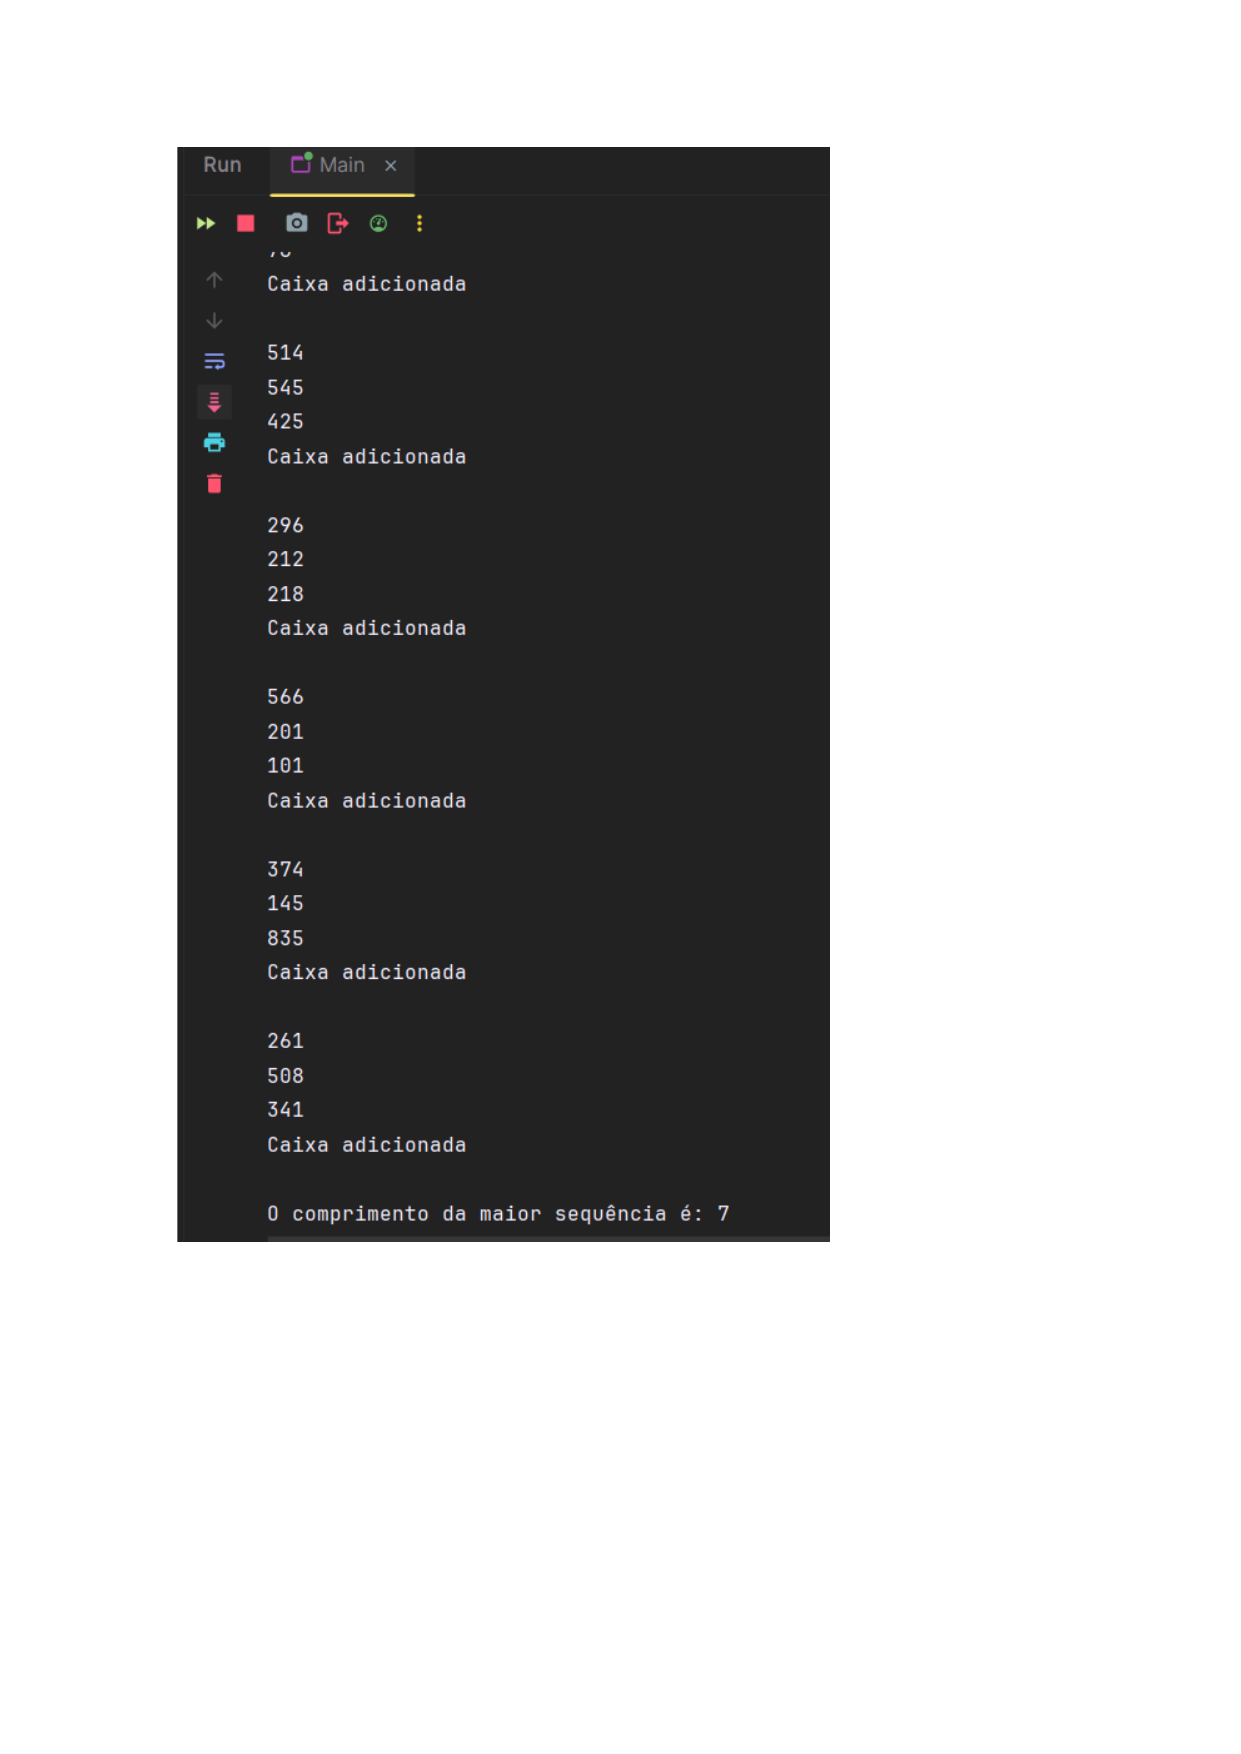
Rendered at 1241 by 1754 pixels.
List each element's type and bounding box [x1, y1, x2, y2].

picture [177, 147, 830, 1242]
